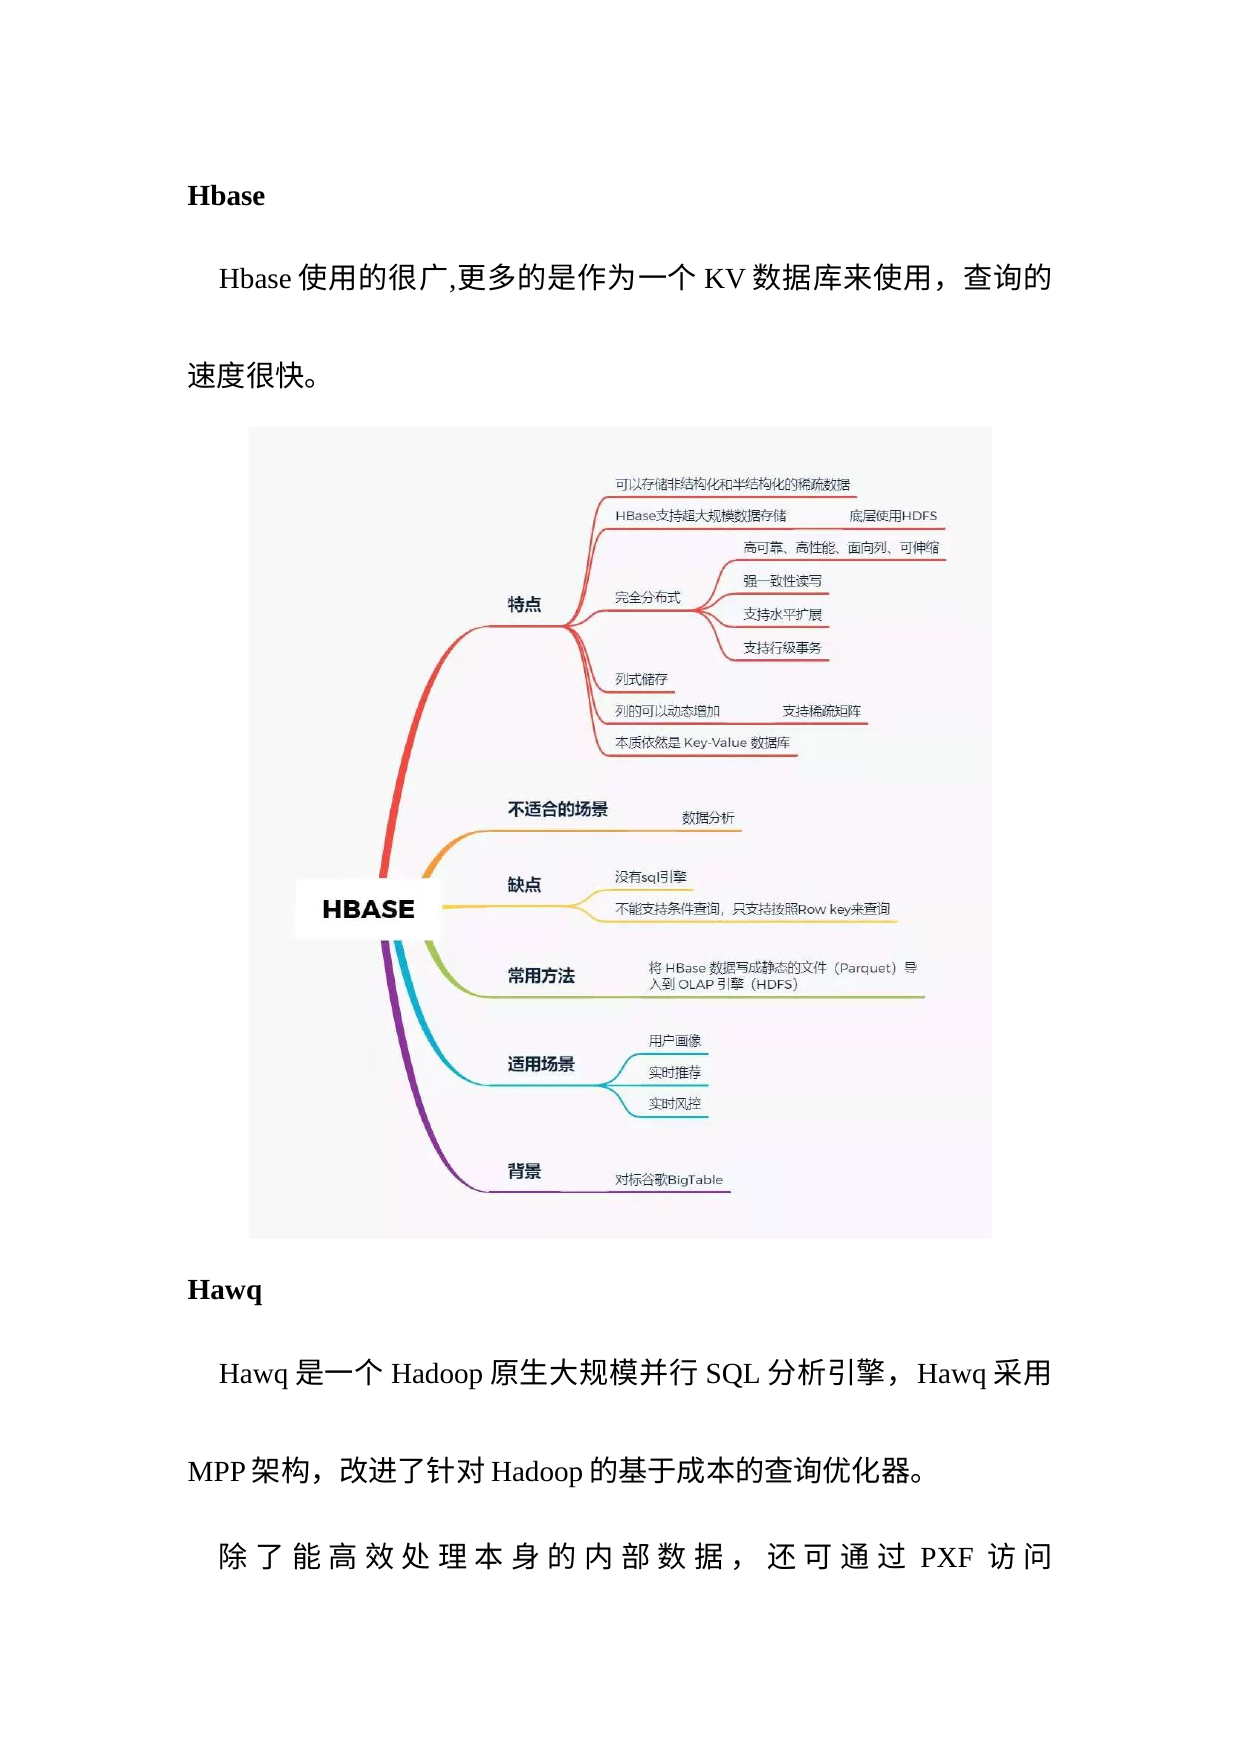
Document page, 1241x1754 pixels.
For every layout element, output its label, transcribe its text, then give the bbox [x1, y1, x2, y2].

text Hawq是一个Hadoop原生大规模并行SQL分析引擎，Hawq采用MPP架构，改进了针对Hadoop的基于成本的查询优化器。 [187, 1338, 1053, 1501]
subtitle Hbase [187, 162, 1053, 227]
picture [248, 427, 992, 1239]
text 除了能高效处理本身的内部数据，还可通过PXF访问HDFS、Hive、HBase、JSON等外部数据源。HAWQ全面兼容SQL标准，还可用SQL完成简单的数据挖掘和机器学习。无论是功能特性，还是性能表现，HAWQ都比较适用于构建Hadoop分析型数据仓库应用。 [187, 1522, 1053, 1587]
text Hbase使用的很广,更多的是作为一个KV数据库来使用，查询的速度很快。 [187, 244, 1053, 406]
subtitle Hawq [187, 1257, 1053, 1322]
